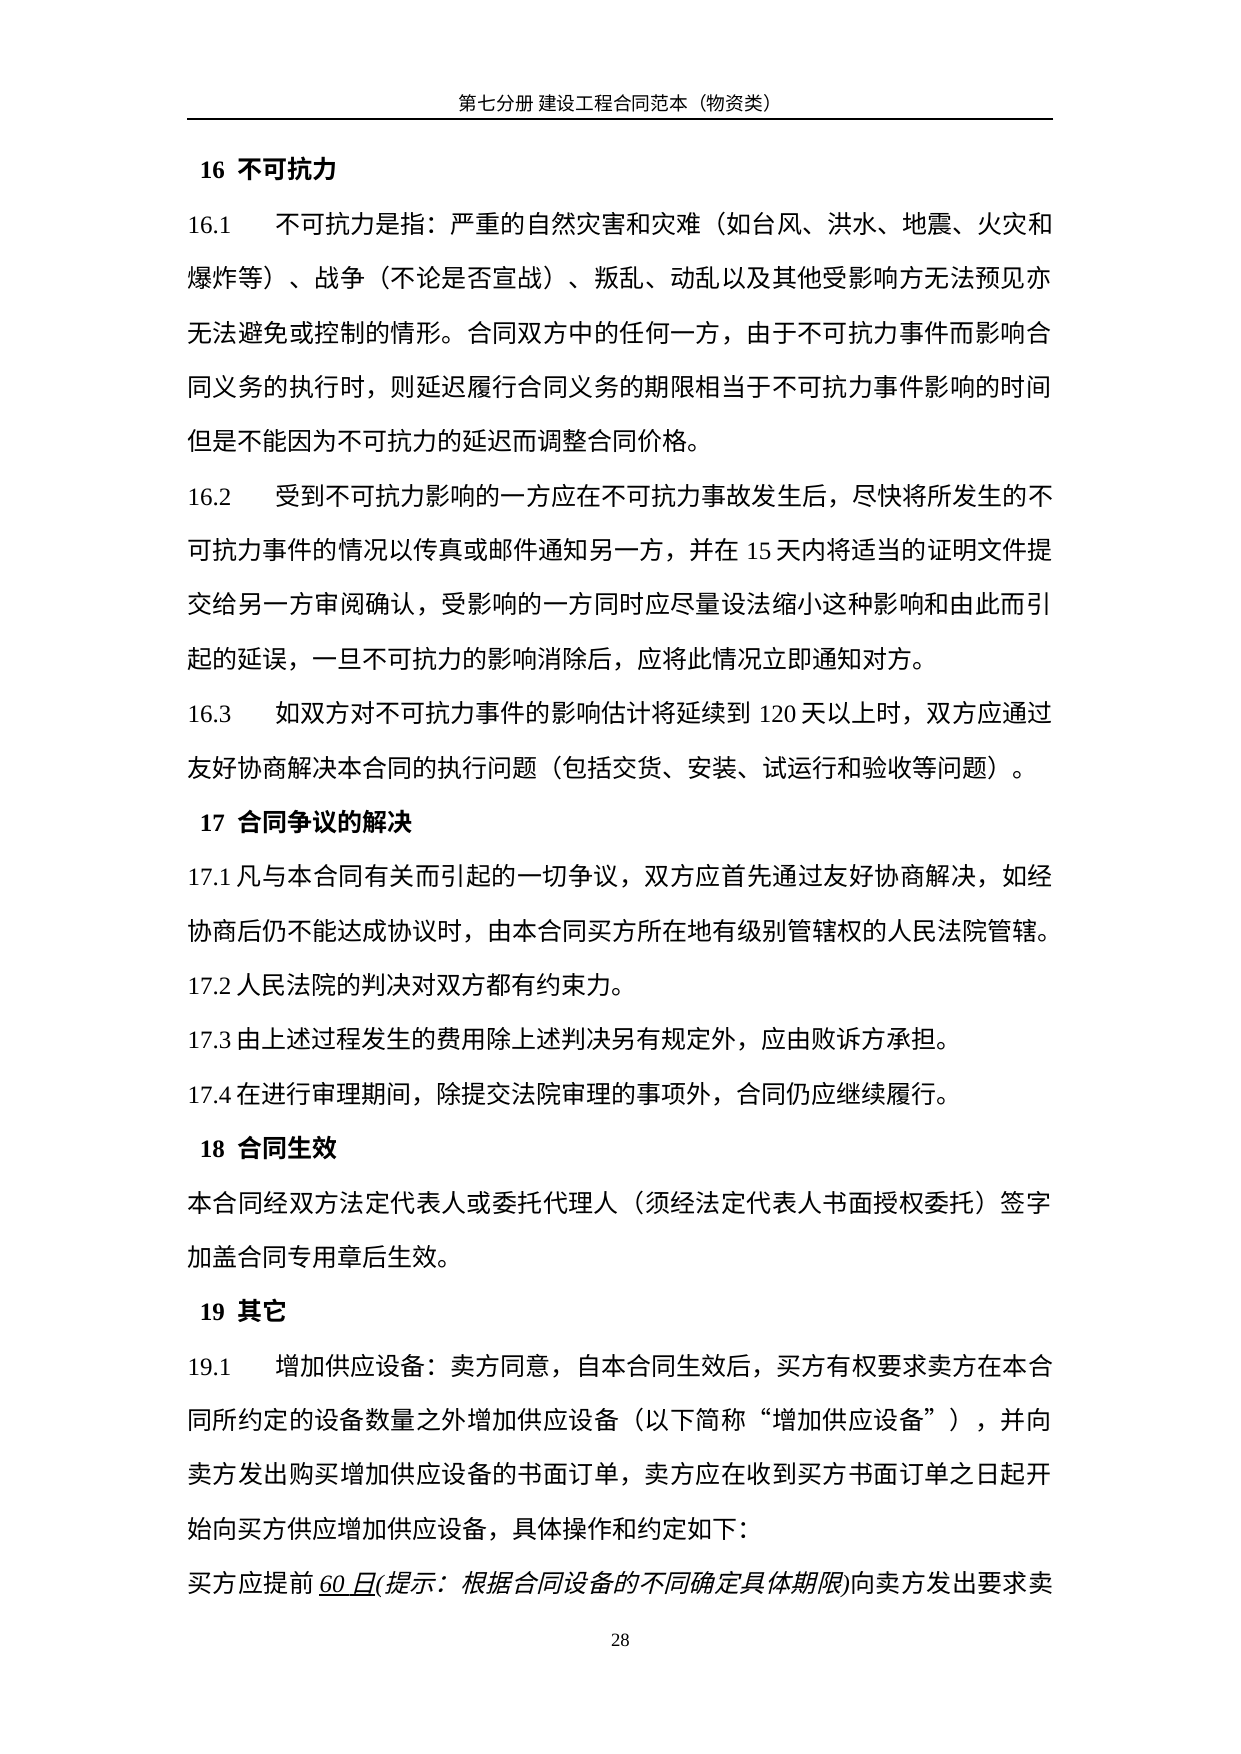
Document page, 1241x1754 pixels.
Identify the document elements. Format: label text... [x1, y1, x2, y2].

text 17 合同争议的解决 [187, 802, 1053, 839]
text 18 合同生效 [187, 1129, 1053, 1165]
text 17.1凡与本合同有关而引起的一切争议，双方应首先通过友好协商解决，如经协商后仍不能达成协议时，由本合同买方所在地有级别管辖权的人民法院管辖。 [187, 857, 1053, 947]
list 受到不可抗力影响的一方应在不可抗力事故发生后，尽快将所发生的不可抗力事件的情况以传真或邮件通知另一方，并在15天内将适当的证明文件提交给另一方审阅确认，受影响的一方同时应尽量设法缩小这种影响和由此而引起的延误，一旦不可抗力的影响消除后，应将此情况立即通知对方。 [187, 476, 1053, 676]
text 19 其它 [187, 1292, 1053, 1328]
text 17.4在进行审理期间，除提交法院审理的事项外，合同仍应继续履行。 [187, 1074, 1053, 1111]
list 不可抗力是指：严重的自然灾害和灾难（如台风、洪水、地震、火灾和爆炸等）、战争（不论是否宣战）、叛乱、动乱以及其他受影响方无法预见亦无法避免或控制的情形。合同双方中的任何一方，由于不可抗力事件而影响合同义务的执行时，则延迟履行合同义务的期限相当于不可抗力事件影响的时间，但是不能因为不可抗力的延迟而调整合同价格。 [187, 204, 1053, 458]
text 16 不可抗力 [187, 150, 1053, 186]
text 本合同经双方法定代表人或委托代理人（须经法定代表人书面授权委托）签字加盖合同专用章后生效。 [187, 1183, 1053, 1274]
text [187, 1564, 1053, 1600]
text 17.2人民法院的判决对双方都有约束力。 [187, 966, 1053, 1002]
list 增加供应设备：卖方同意，自本合同生效后，买方有权要求卖方在本合同所约定的设备数量之外增加供应设备（以下简称“增加供应设备”），并向卖方发出购买增加供应设备的书面订单，卖方应在收到买方书面订单之日起开始向买方供应增加供应设备，具体操作和约定如下： [187, 1346, 1053, 1546]
list 如双方对不可抗力事件的影响估计将延续到120天以上时，双方应通过友好协商解决本合同的执行问题（包括交货、安装、试运行和验收等问题）。 [187, 694, 1053, 784]
text 17.3由上述过程发生的费用除上述判决另有规定外，应由败诉方承担。 [187, 1020, 1053, 1056]
